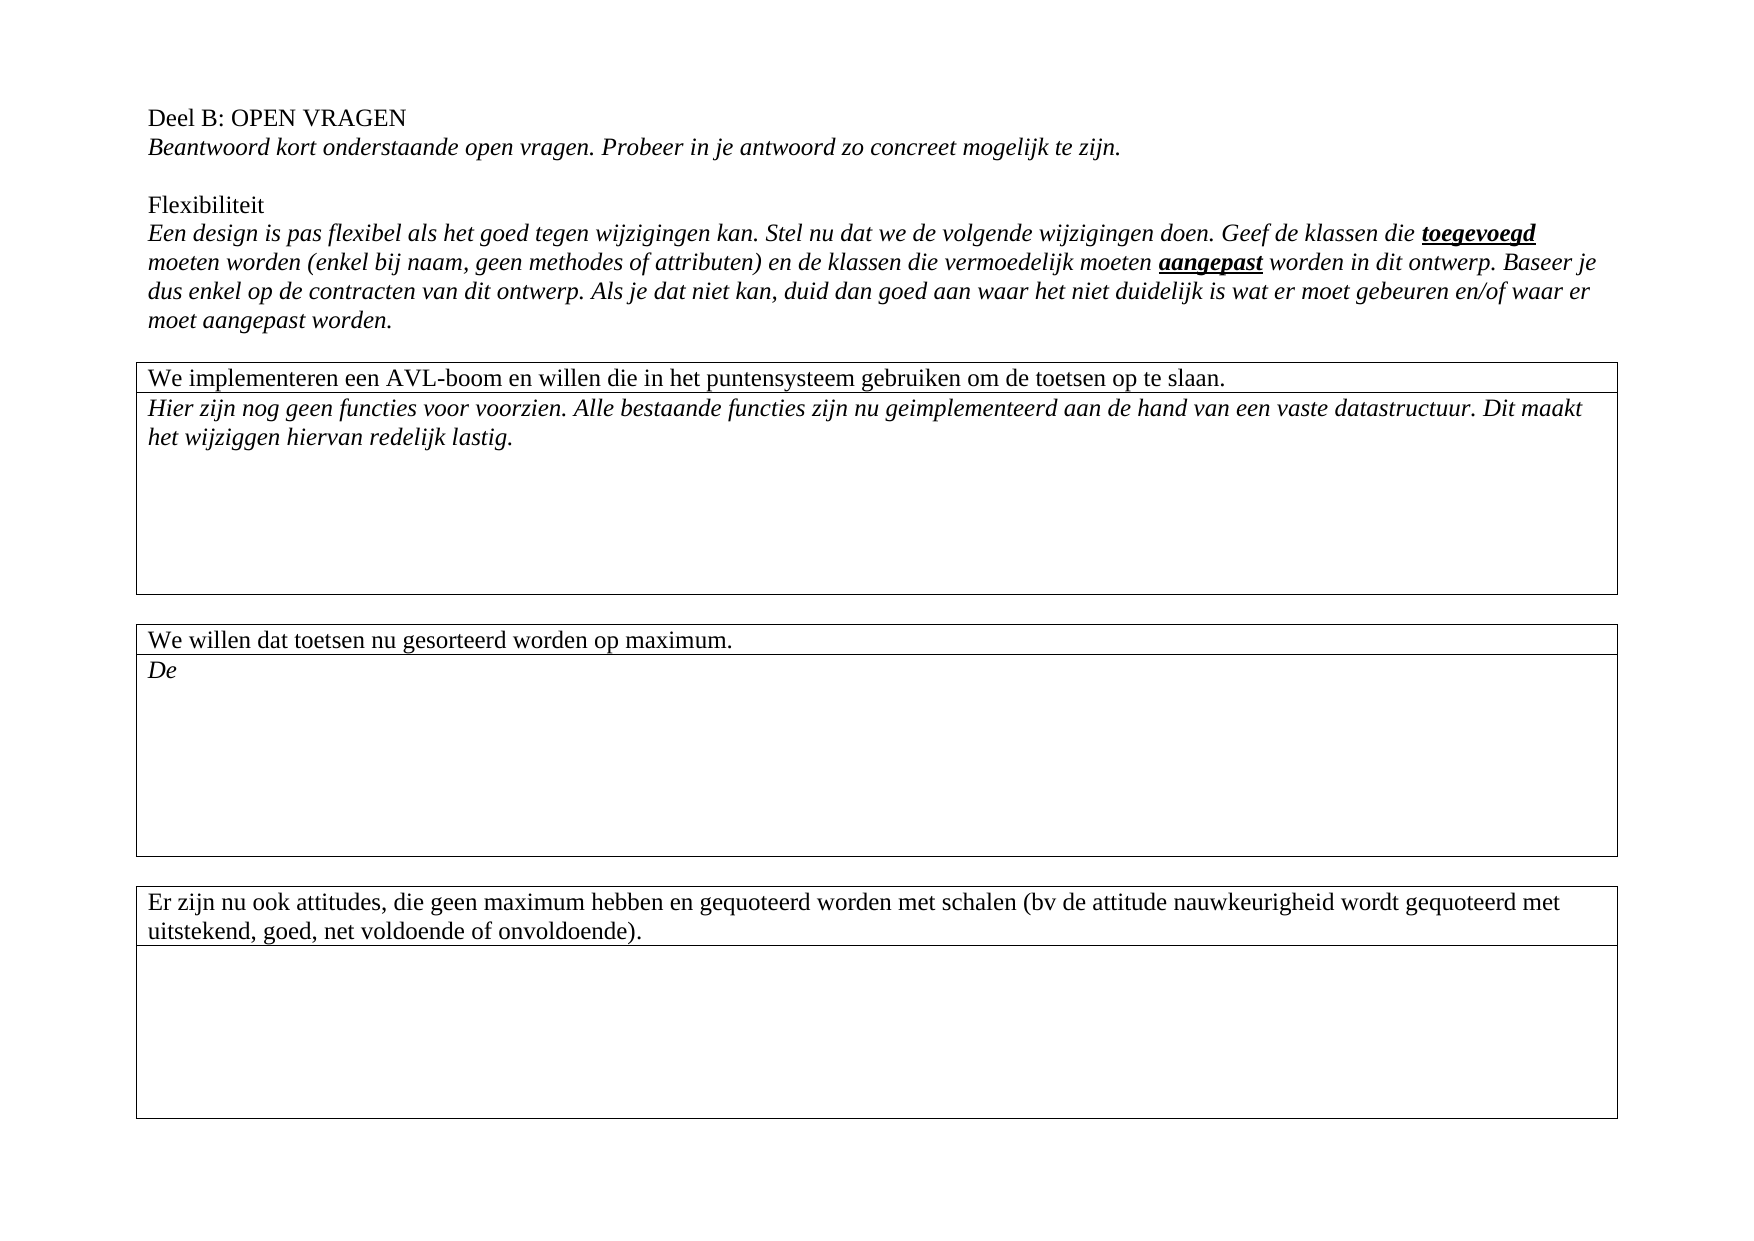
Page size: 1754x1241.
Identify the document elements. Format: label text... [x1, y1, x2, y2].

table_cell De [137, 655, 1617, 856]
table_header We implementeren een AVL-boom en willen die in het puntensysteem gebruiken om de toetsen op te slaan. [137, 363, 1617, 392]
text Flexibiliteit [148, 190, 1606, 218]
text Een design is pas flexibel als het goed tegen wijzigingen kan. Stel nu dat we de volgende wijzigingen doen. Geef de klassen die toegevoegd moeten worden (enkel bij naam, geen methodes of attributen) en de klassen die vermoedelijk moeten aangepast worden in dit ontwerp. Baseer je dus enkel op de contracten van dit ontwerp. Als je dat niet kan, duid dan goed aan waar het niet duidelijk is wat er moet gebeuren en/of waar er moet aangepast worden. [148, 218, 1606, 333]
table_cell [137, 946, 1617, 1118]
table_header Er zijn nu ook attitudes, die geen maximum hebben en gequoteerd worden met schalen (bv de attitude nauwkeurigheid wordt gequoteerd met uitstekend, goed, net voldoende of onvoldoende). [137, 887, 1617, 944]
text Beantwoord kort onderstaande open vragen. Probeer in je antwoord zo concreet mogelijk te zijn. [148, 132, 1606, 161]
table_cell Hier zijn nog geen functies voor voorzien. Alle bestaande functies zijn nu geimplementeerd aan de hand van een vaste datastructuur. Dit maakt het wijziggen hiervan redelijk lastig. [137, 393, 1617, 594]
table_header We willen dat toetsen nu gesorteerd worden op maximum. [137, 625, 1617, 654]
text Deel B: OPEN VRAGEN [148, 103, 1606, 132]
